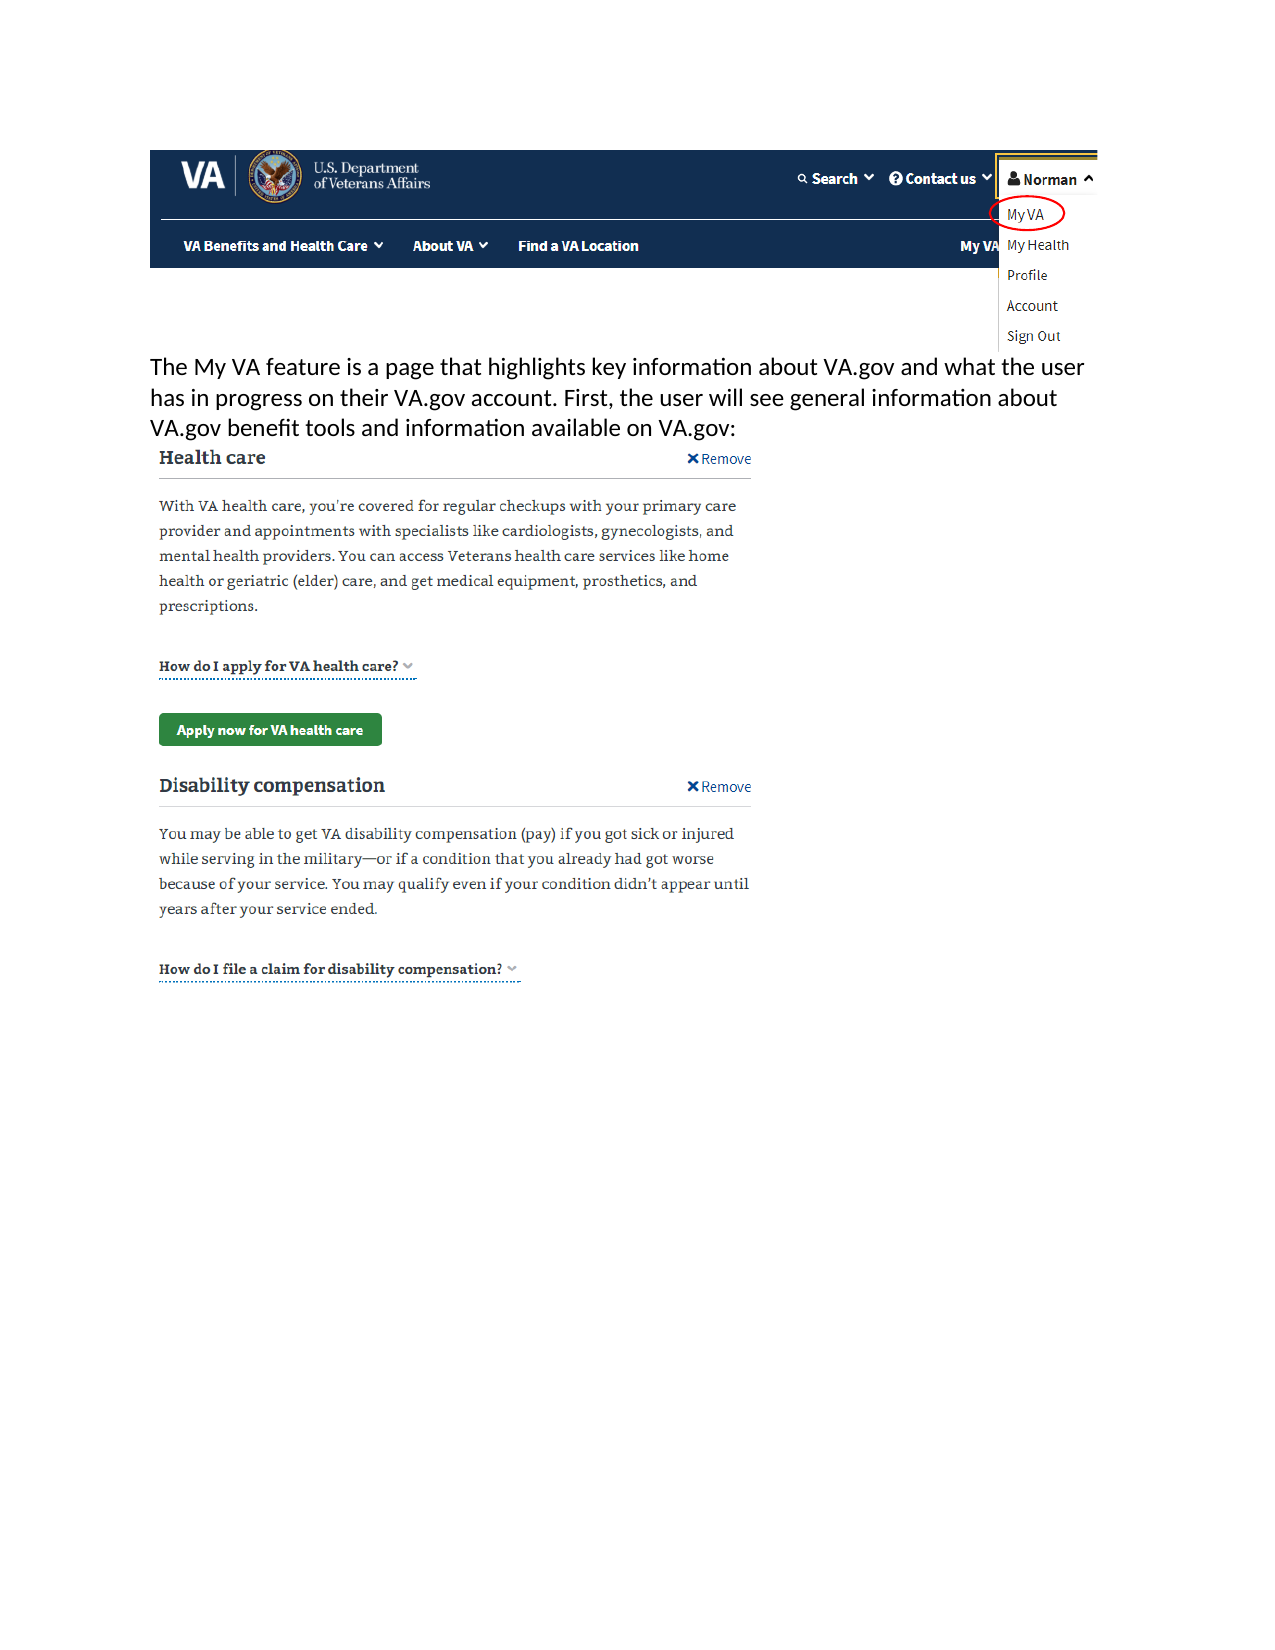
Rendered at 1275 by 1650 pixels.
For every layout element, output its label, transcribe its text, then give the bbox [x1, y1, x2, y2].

text The My VA feature is a page that highlights key information about VA.gov and what the user has in progress on their VA.gov account. First, the user will see general information about VA.gov benefit tools and information available on VA.gov: [150, 352, 1125, 443]
picture [150, 150, 1098, 352]
picture [150, 443, 763, 995]
